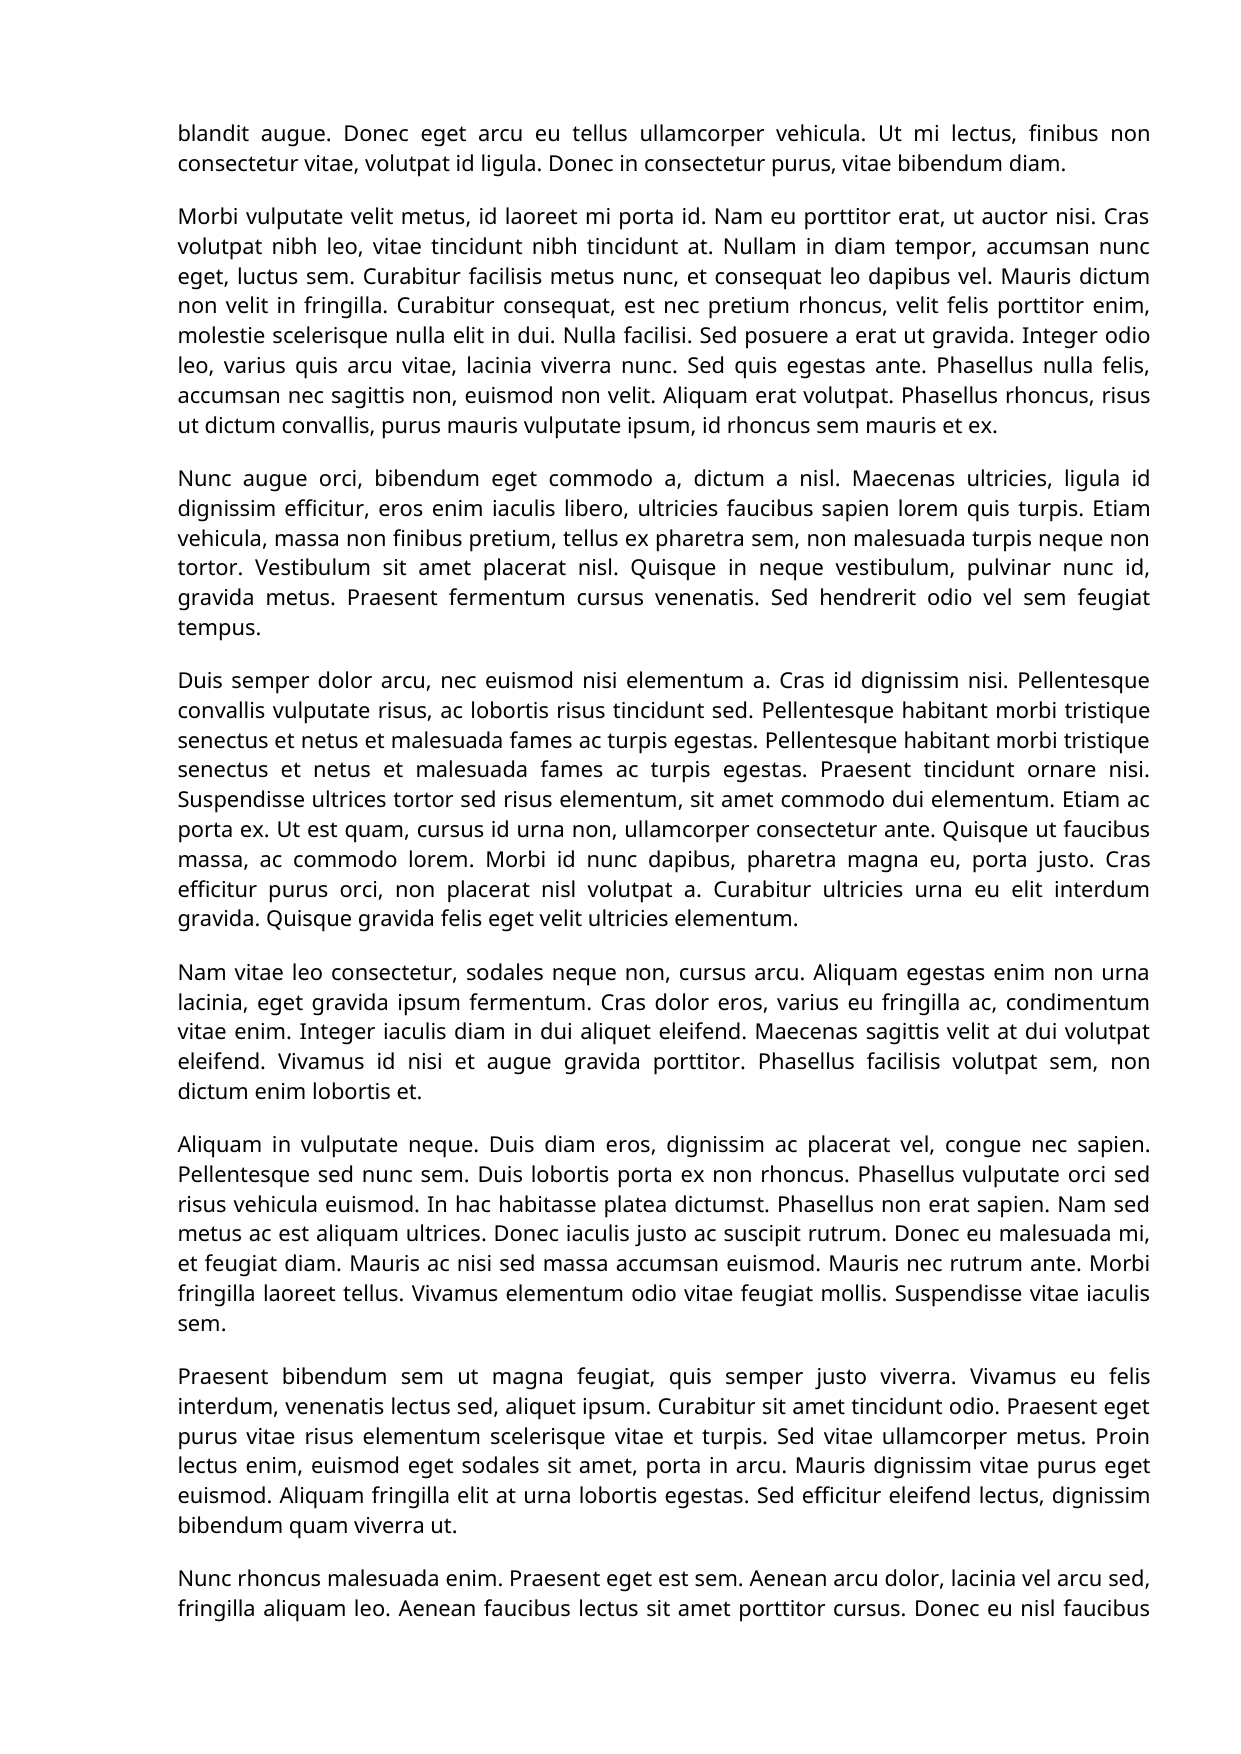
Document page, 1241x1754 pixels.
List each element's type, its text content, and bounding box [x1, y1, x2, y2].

text Duis semper dolor arcu, nec euismod nisi elementum a. Cras id dignissim nisi. Pellentesque convallis vulputate risus, ac lobortis risus tincidunt sed. Pellentesque habitant morbi tristique senectus et netus et malesuada fames ac turpis egestas. Pellentesque habitant morbi tristique senectus et netus et malesuada fames ac turpis egestas. Praesent tincidunt ornare nisi. Suspendisse ultrices tortor sed risus elementum, sit amet commodo dui elementum. Etiam ac porta ex. Ut est quam, cursus id urna non, ullamcorper consectetur ante. Quisque ut faucibus massa, ac commodo lorem. Morbi id nunc dapibus, pharetra magna eu, porta justo. Cras efficitur purus orci, non placerat nisl volutpat a. Curabitur ultricies urna eu elit interdum gravida. Quisque gravida felis eget velit ultricies elementum. [177, 665, 1152, 933]
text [177, 118, 1152, 178]
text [177, 1563, 1152, 1623]
text Nunc augue orci, bibendum eget commodo a, dictum a nisl. Maecenas ultricies, ligula id dignissim efficitur, eros enim iaculis libero, ultricies faucibus sapien lorem quis turpis. Etiam vehicula, massa non finibus pretium, tellus ex pharetra sem, non malesuada turpis neque non tortor. Vestibulum sit amet placerat nisl. Quisque in neque vestibulum, pulvinar nunc id, gravida metus. Praesent fermentum cursus venenatis. Sed hendrerit odio vel sem feugiat tempus. [177, 463, 1152, 642]
text Morbi vulputate velit metus, id laoreet mi porta id. Nam eu porttitor erat, ut auctor nisi. Cras volutpat nibh leo, vitae tincidunt nibh tincidunt at. Nullam in diam tempor, accumsan nunc eget, luctus sem. Curabitur facilisis metus nunc, et consequat leo dapibus vel. Mauris dictum non velit in fringilla. Curabitur consequat, est nec pretium rhoncus, velit felis porttitor enim, molestie scelerisque nulla elit in dui. Nulla facilisi. Sed posuere a erat ut gravida. Integer odio leo, varius quis arcu vitae, lacinia viverra nunc. Sed quis egestas ante. Phasellus nulla felis, accumsan nec sagittis non, euismod non velit. Aliquam erat volutpat. Phasellus rhoncus, risus ut dictum convallis, purus mauris vulputate ipsum, id rhoncus sem mauris et ex. [177, 201, 1152, 439]
text Praesent bibendum sem ut magna feugiat, quis semper justo viverra. Vivamus eu felis interdum, venenatis lectus sed, aliquet ipsum. Curabitur sit amet tincidunt odio. Praesent eget purus vitae risus elementum scelerisque vitae et turpis. Sed vitae ullamcorper metus. Proin lectus enim, euismod eget sodales sit amet, porta in arcu. Mauris dignissim vitae purus eget euismod. Aliquam fringilla elit at urna lobortis egestas. Sed efficitur eleifend lectus, dignissim bibendum quam viverra ut. [177, 1361, 1152, 1540]
text Aliquam in vulputate neque. Duis diam eros, dignissim ac placerat vel, congue nec sapien. Pellentesque sed nunc sem. Duis lobortis porta ex non rhoncus. Phasellus vulputate orci sed risus vehicula euismod. In hac habitasse platea dictumst. Phasellus non erat sapien. Nam sed metus ac est aliquam ultrices. Donec iaculis justo ac suscipit rutrum. Donec eu malesuada mi, et feugiat diam. Mauris ac nisi sed massa accumsan euismod. Mauris nec rutrum ante. Morbi fringilla laoreet tellus. Vivamus elementum odio vitae feugiat mollis. Suspendisse vitae iaculis sem. [177, 1129, 1152, 1338]
text Nam vitae leo consectetur, sodales neque non, cursus arcu. Aliquam egestas enim non urna lacinia, eget gravida ipsum fermentum. Cras dolor eros, varius eu fringilla ac, condimentum vitae enim. Integer iaculis diam in dui aliquet eleifend. Maecenas sagittis velit at dui volutpat eleifend. Vivamus id nisi et augue gravida porttitor. Phasellus facilisis volutpat sem, non dictum enim lobortis et. [177, 957, 1152, 1106]
